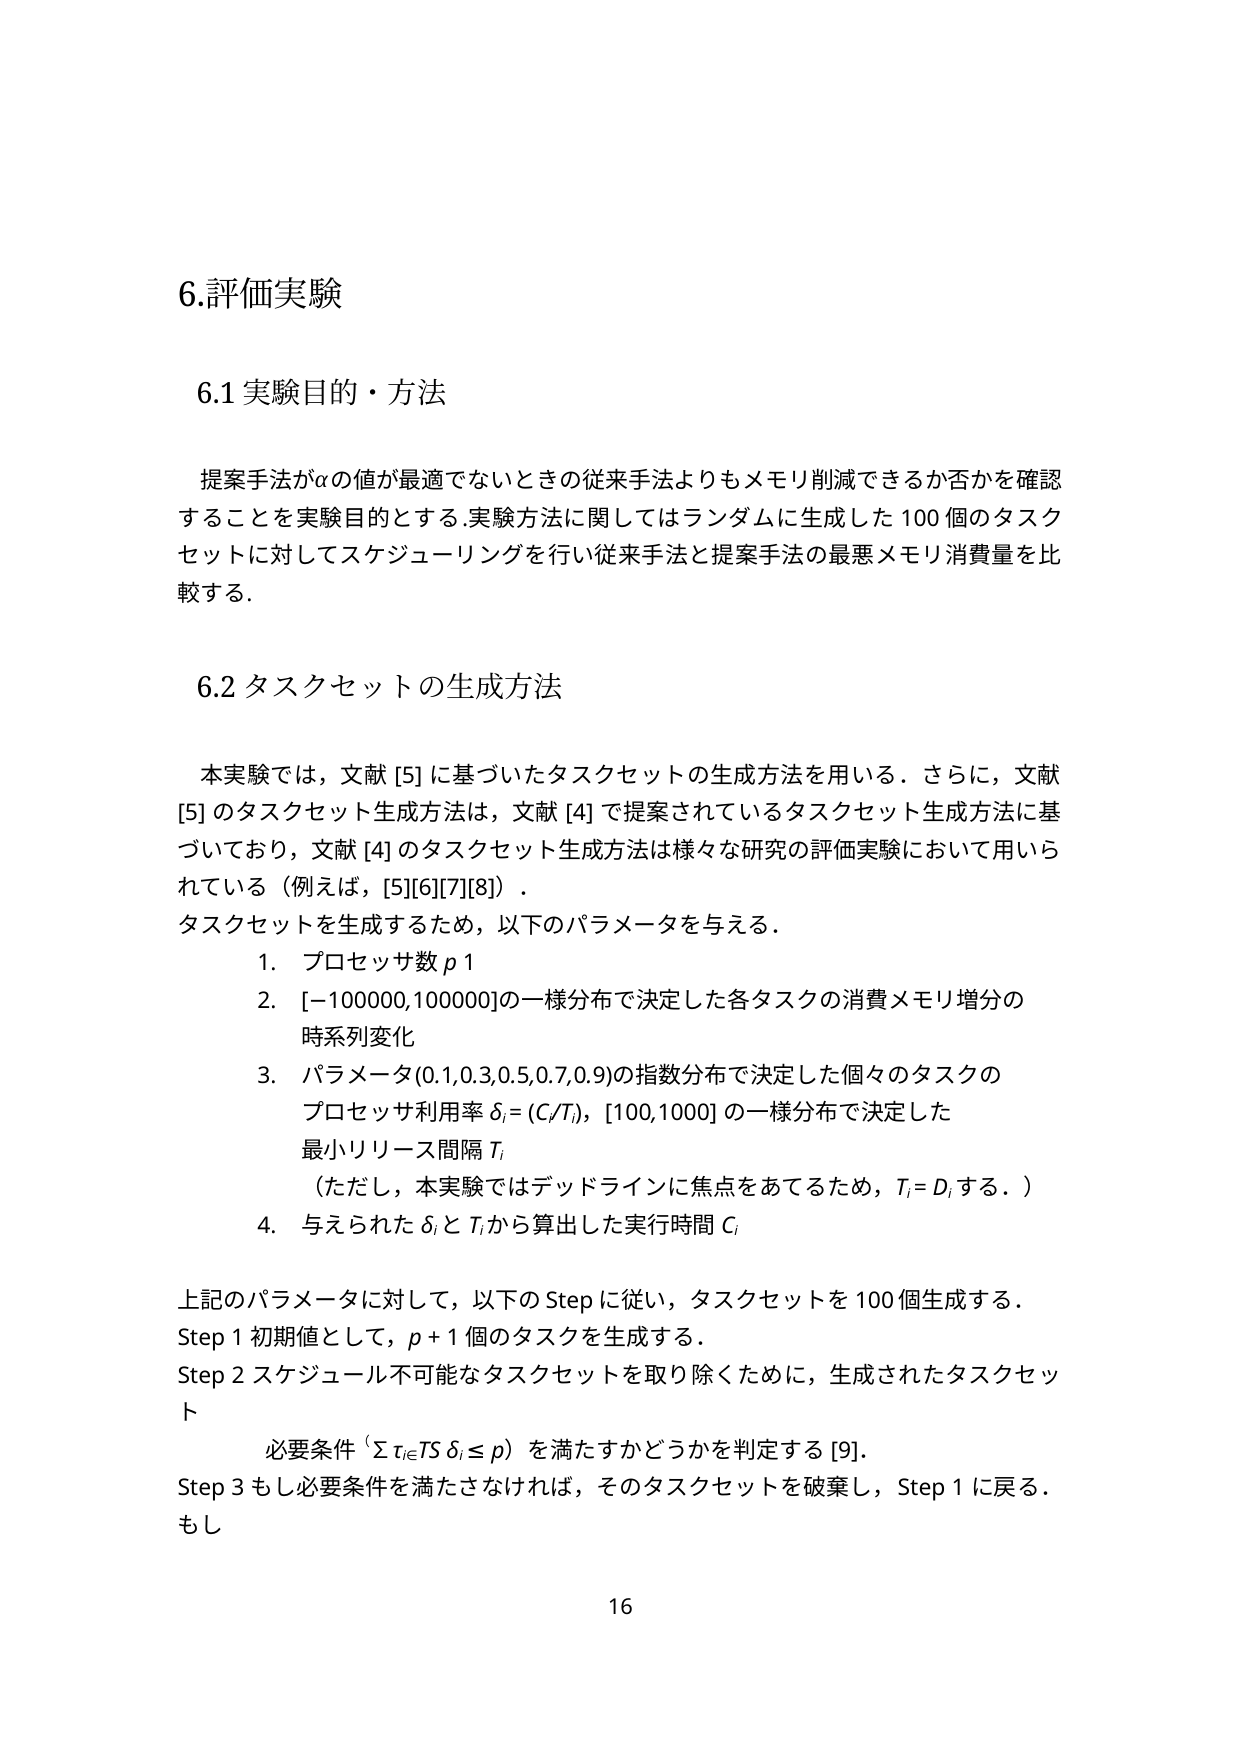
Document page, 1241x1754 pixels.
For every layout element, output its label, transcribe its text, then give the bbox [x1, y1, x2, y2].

text 上記のパラメータに対して，以下のStepに従い，タスクセットを100個生成する． [177, 1279, 1063, 1317]
list 与えられた δi と Ti から算出した実行時間 Ci [257, 1204, 1063, 1242]
list [−100000,100000]の一様分布で決定した各タスクの消費メモリ増分の [257, 979, 1063, 1017]
text タスクセットを生成するため，以下のパラメータを与える． [177, 904, 1063, 942]
list パラメータ(0.1,0.3,0.5,0.7,0.9)の指数分布で決定した個々のタスクの [257, 1054, 1063, 1092]
text Step 2 スケジュール不可能なタスクセットを取り除くために，生成されたタスクセット [177, 1354, 1063, 1429]
text 本実験では，文献 [5] に基づいたタスクセットの生成方法を用いる．さらに，文献 [5] のタスクセット生成方法は，文献 [4] で提案されているタスクセット生成方法に基づいており，文献 [4] のタスクセット生成方法は様々な研究の評価実験において用いられている（例えば，[5][6][7][8]）． [177, 754, 1063, 904]
subtitle 6.2タスクセットの生成方法 [196, 648, 1063, 723]
subtitle 6.1実験目的・方法 [196, 354, 1063, 429]
subtitle 6.評価実験 [177, 254, 1063, 329]
text （ただし，本実験ではデッドラインに焦点をあてるため，Ti = Di する．） [213, 1167, 1063, 1204]
text 提案手法がの値が最適でないときの従来手法よりもメモリ削減できるか否かを確認することを実験目的とする.実験方法に関してはランダムに生成した100個のタスクセットに対してスケジューリングを行い従来手法と提案手法の最悪メモリ消費量を比較する. [177, 460, 1063, 610]
text Step 3 もし必要条件を満たさなければ，そのタスクセットを破棄し，Step 1 に戻る．もし [177, 1467, 1063, 1542]
text 時系列変化 [213, 1017, 1063, 1054]
text 最小リリース間隔 Ti [213, 1129, 1063, 1167]
text Step 1 初期値として，p + 1 個のタスクを生成する． [177, 1317, 1063, 1354]
text 必要条件（∑τi∈TS δi ≤ p）を満たすかどうかを判定する [9]． [177, 1429, 1063, 1467]
text プロセッサ利用率 δi = (Ci/Ti)，[100,1000] の一様分布で決定した [213, 1092, 1063, 1129]
list プロセッサ数 p 1 [257, 942, 1063, 979]
